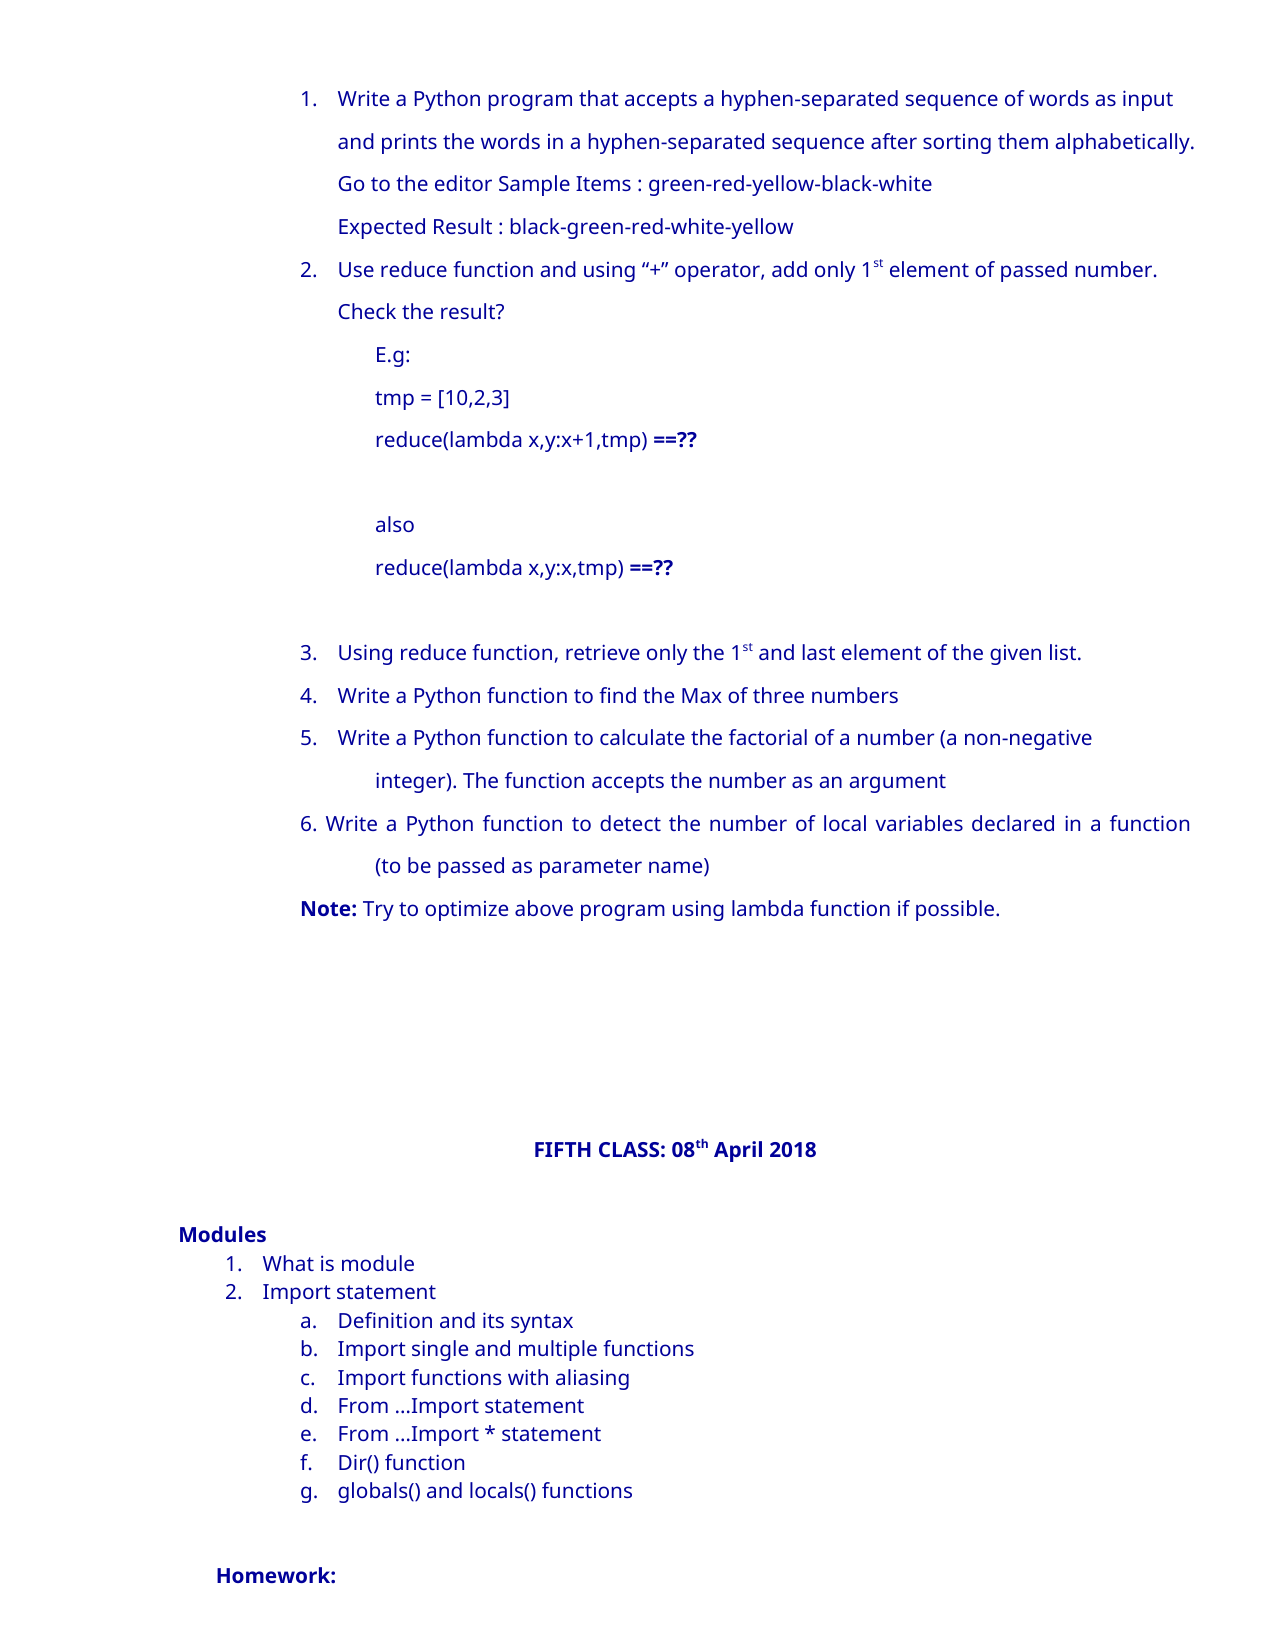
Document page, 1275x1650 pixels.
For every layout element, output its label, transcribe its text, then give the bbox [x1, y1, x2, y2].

list Import statement [225, 1277, 1200, 1306]
list tmp = [10,2,3] [375, 383, 1200, 411]
text Homework: [216, 1562, 1200, 1590]
list reduce(lambda x,y:x+1,tmp) ==?? [375, 425, 1200, 454]
list From …Import * statement [300, 1419, 1200, 1448]
list globals() and locals() functions [300, 1476, 1200, 1505]
list integer). The function accepts the number as an argument [300, 766, 1200, 794]
list Dir() function [300, 1448, 1200, 1476]
list What is module [225, 1249, 1200, 1277]
list Note: Try to optimize above program using lambda function if possible. [300, 894, 1200, 922]
list FIFTH CLASS: 08th April 2018 [150, 1136, 1200, 1164]
list Use reduce function and using “+” operator, add only 1st element of passed number. Check the result? [300, 255, 1200, 326]
list Definition and its syntax [300, 1306, 1200, 1334]
list Import functions with aliasing [300, 1363, 1200, 1391]
list From …Import statement [300, 1391, 1200, 1419]
list Write a Python function to calculate the factorial of a number (a non-negative [300, 723, 1200, 752]
list reduce(lambda x,y:x,tmp) ==?? [375, 553, 1200, 581]
list 6. Write a Python function to detect the number of local variables declared in a function (to be passed as parameter name) [300, 809, 1200, 880]
list Modules [178, 1220, 1200, 1249]
list Using reduce function, retrieve only the 1st and last element of the given list. [300, 638, 1200, 667]
text Expected Result : black-green-red-white-yellow [328, 212, 1200, 241]
list Write a Python function to find the Max of three numbers [300, 681, 1200, 709]
list also [375, 510, 1200, 539]
list Import single and multiple functions [300, 1334, 1200, 1363]
list E.g: [375, 340, 1200, 368]
list Write a Python program that accepts a hyphen-separated sequence of words as input and prints the words in a hyphen-separated sequence after sorting them alphabetically. Go to the editor Sample Items : green-red-yellow-black-white [300, 84, 1200, 198]
